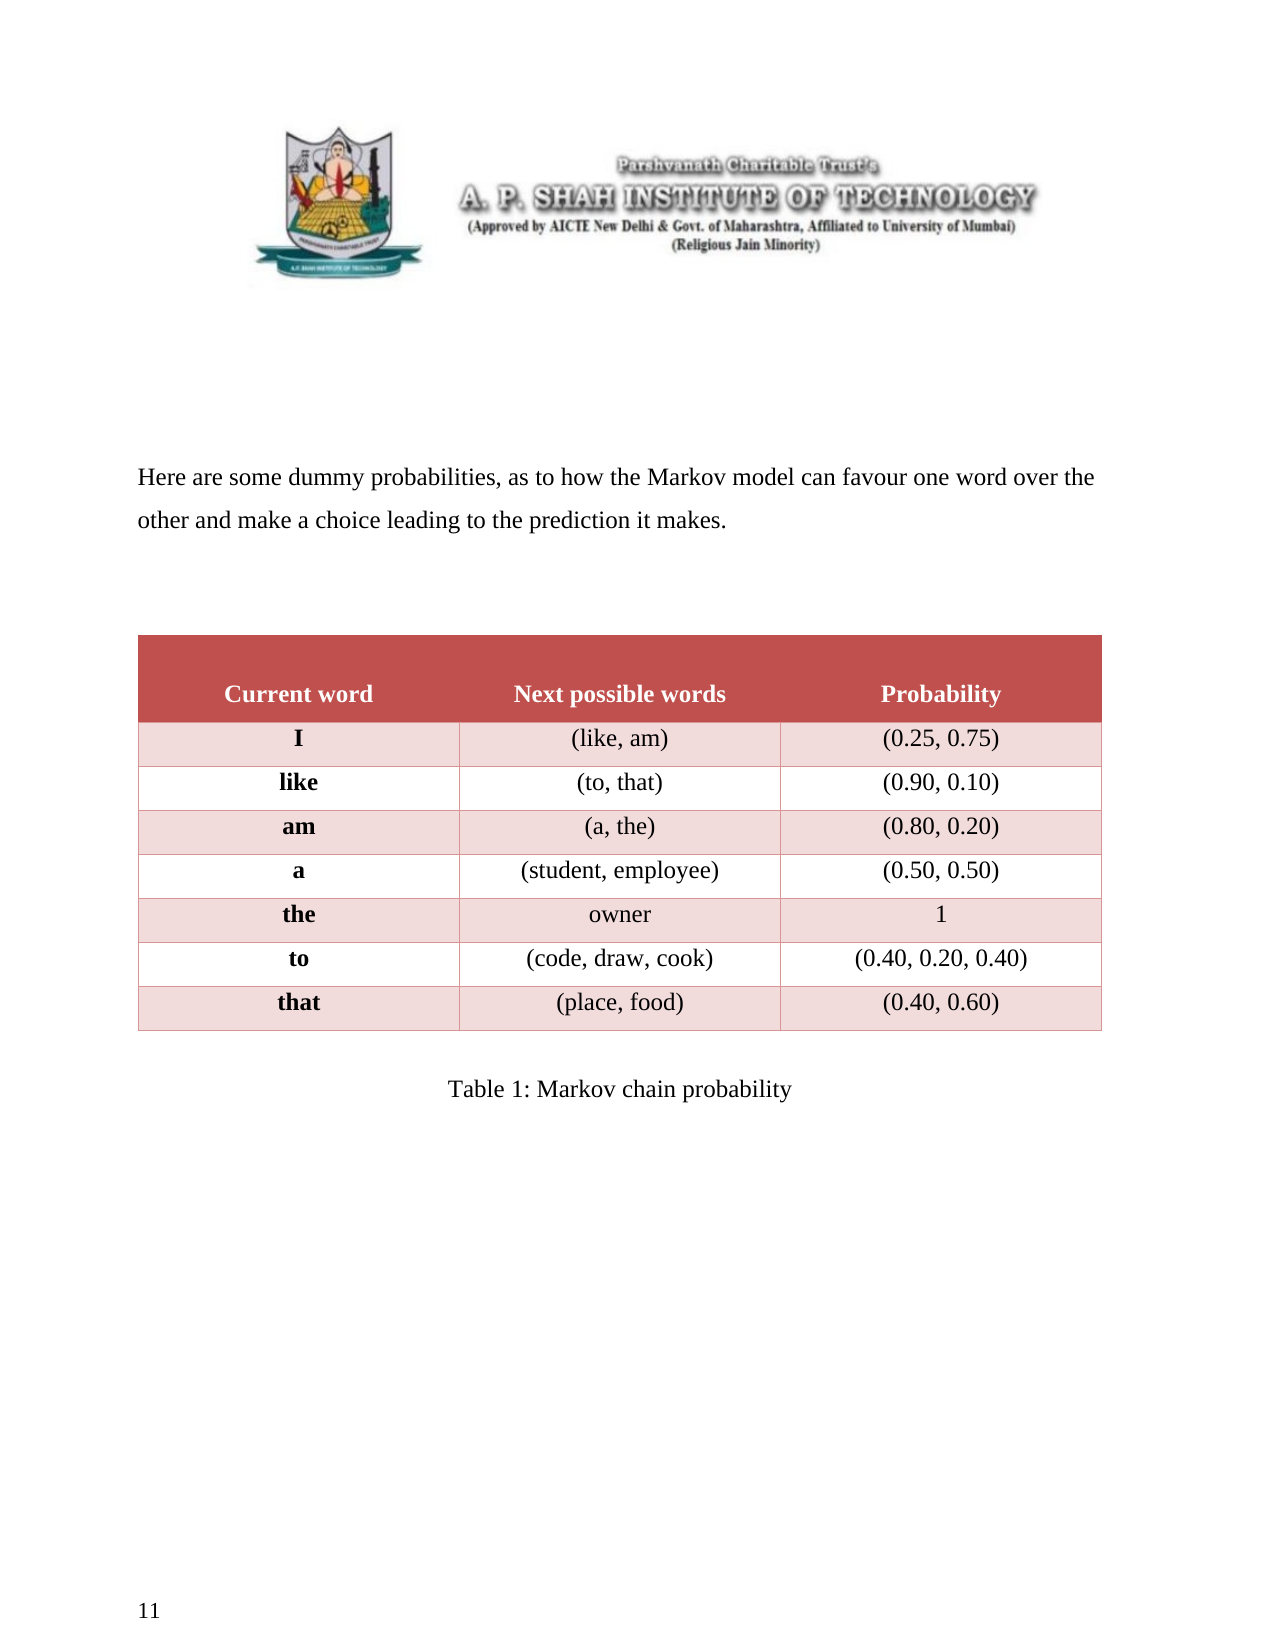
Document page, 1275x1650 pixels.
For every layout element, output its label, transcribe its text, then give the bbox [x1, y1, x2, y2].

table_header Current word [139, 636, 459, 722]
table_cell am [139, 811, 459, 854]
table_header Probability [781, 636, 1101, 722]
table_cell (0.40, 0.20, 0.40) [781, 943, 1101, 986]
text Table 1: Markov chain probability [137, 1074, 1102, 1103]
table_cell a [139, 855, 459, 898]
table_cell (0.80, 0.20) [781, 811, 1101, 854]
table_cell 1 [781, 899, 1101, 942]
table_header Next possible words [460, 636, 780, 722]
table_cell like [139, 767, 459, 810]
table_cell to [139, 943, 459, 986]
table_cell (student, employee) [460, 855, 780, 898]
table_cell (to, that) [460, 767, 780, 810]
table_cell (0.40, 0.60) [781, 987, 1101, 1030]
table_cell (0.90, 0.10) [781, 767, 1101, 810]
table_cell I [139, 723, 459, 766]
table_cell (0.50, 0.50) [781, 855, 1101, 898]
picture [246, 119, 1044, 291]
table_cell (a, the) [460, 811, 780, 854]
table_cell (place, food) [460, 987, 780, 1030]
table_cell (code, draw, cook) [460, 943, 780, 986]
table_cell that [139, 987, 459, 1030]
table_cell (0.25, 0.75) [781, 723, 1101, 766]
table_cell the [139, 899, 459, 942]
table_cell owner [460, 899, 780, 942]
table_cell (like, am) [460, 723, 780, 766]
text Here are some dummy probabilities, as to how the Markov model can favour one word over the other and make a choice leading to the prediction it makes. [137, 462, 1102, 534]
